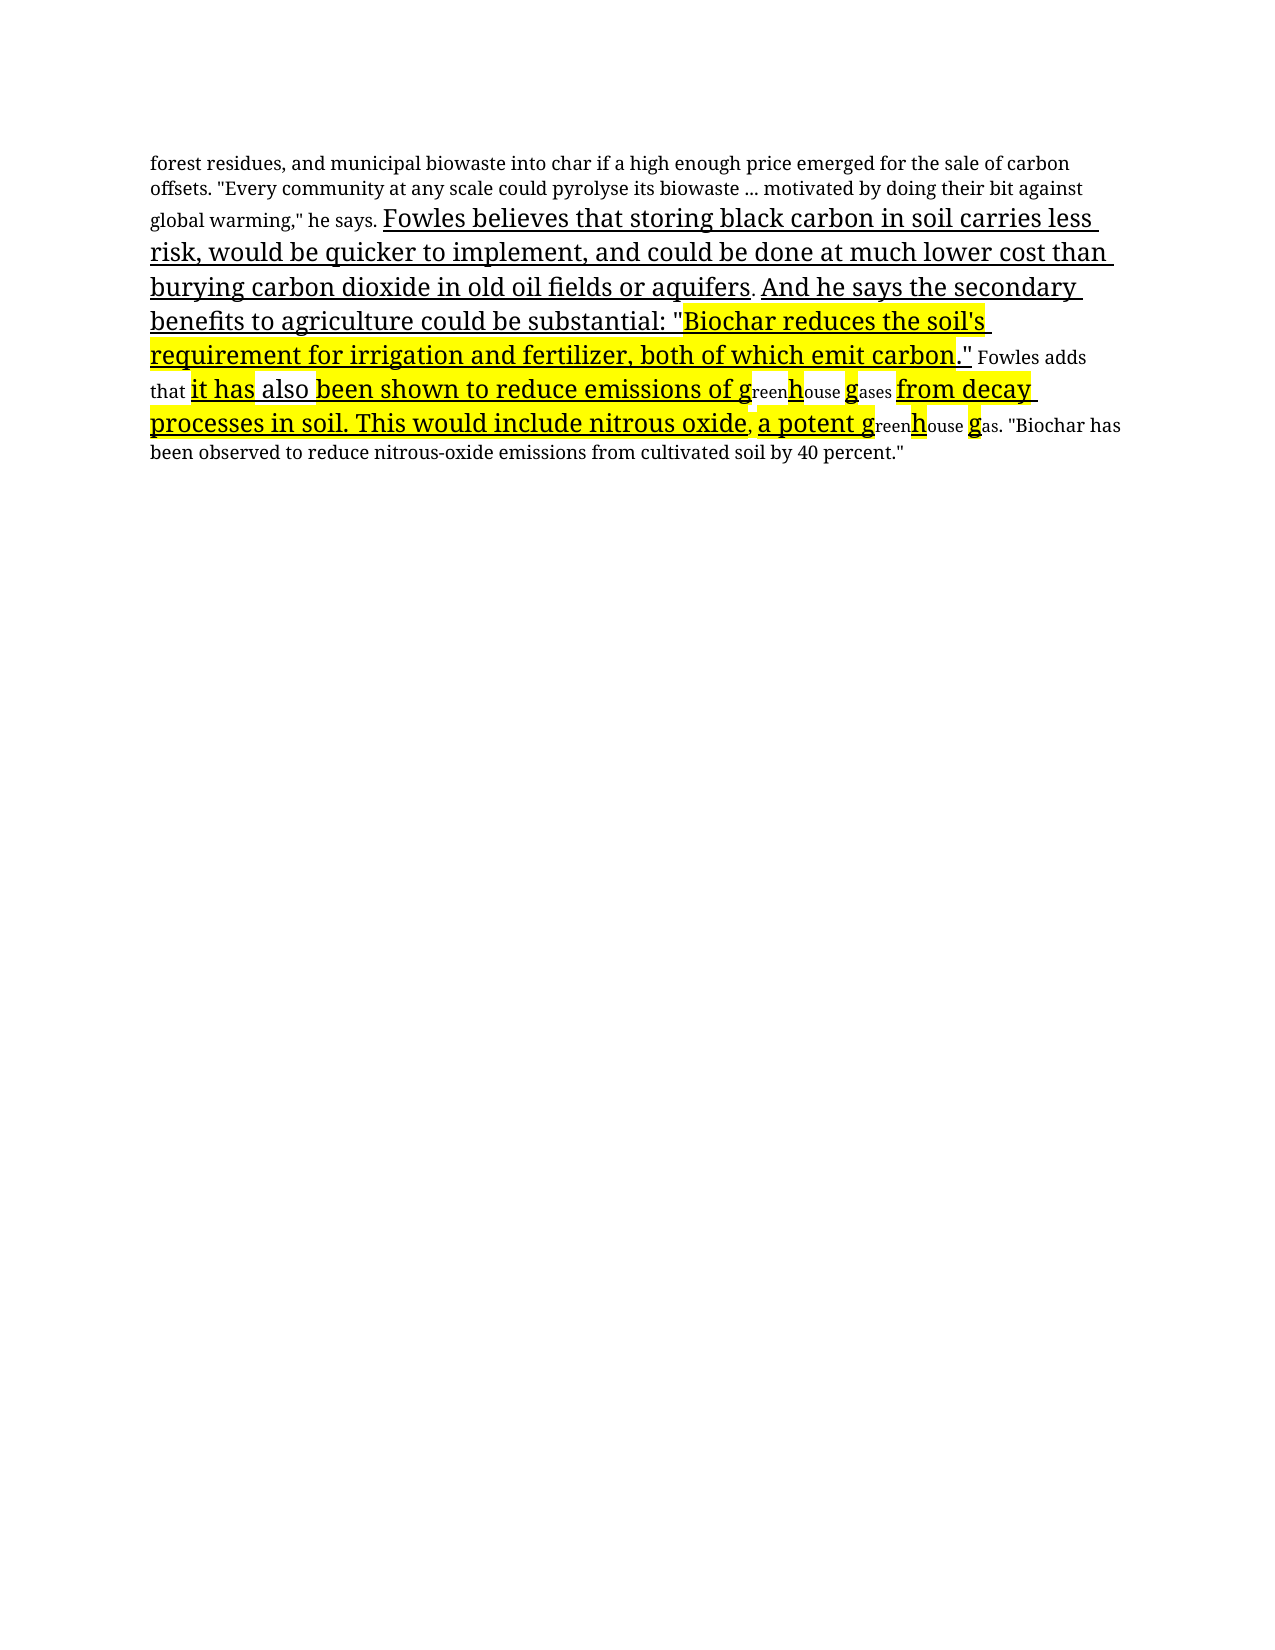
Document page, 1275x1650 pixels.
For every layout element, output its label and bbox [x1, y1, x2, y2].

text [150, 150, 1125, 465]
